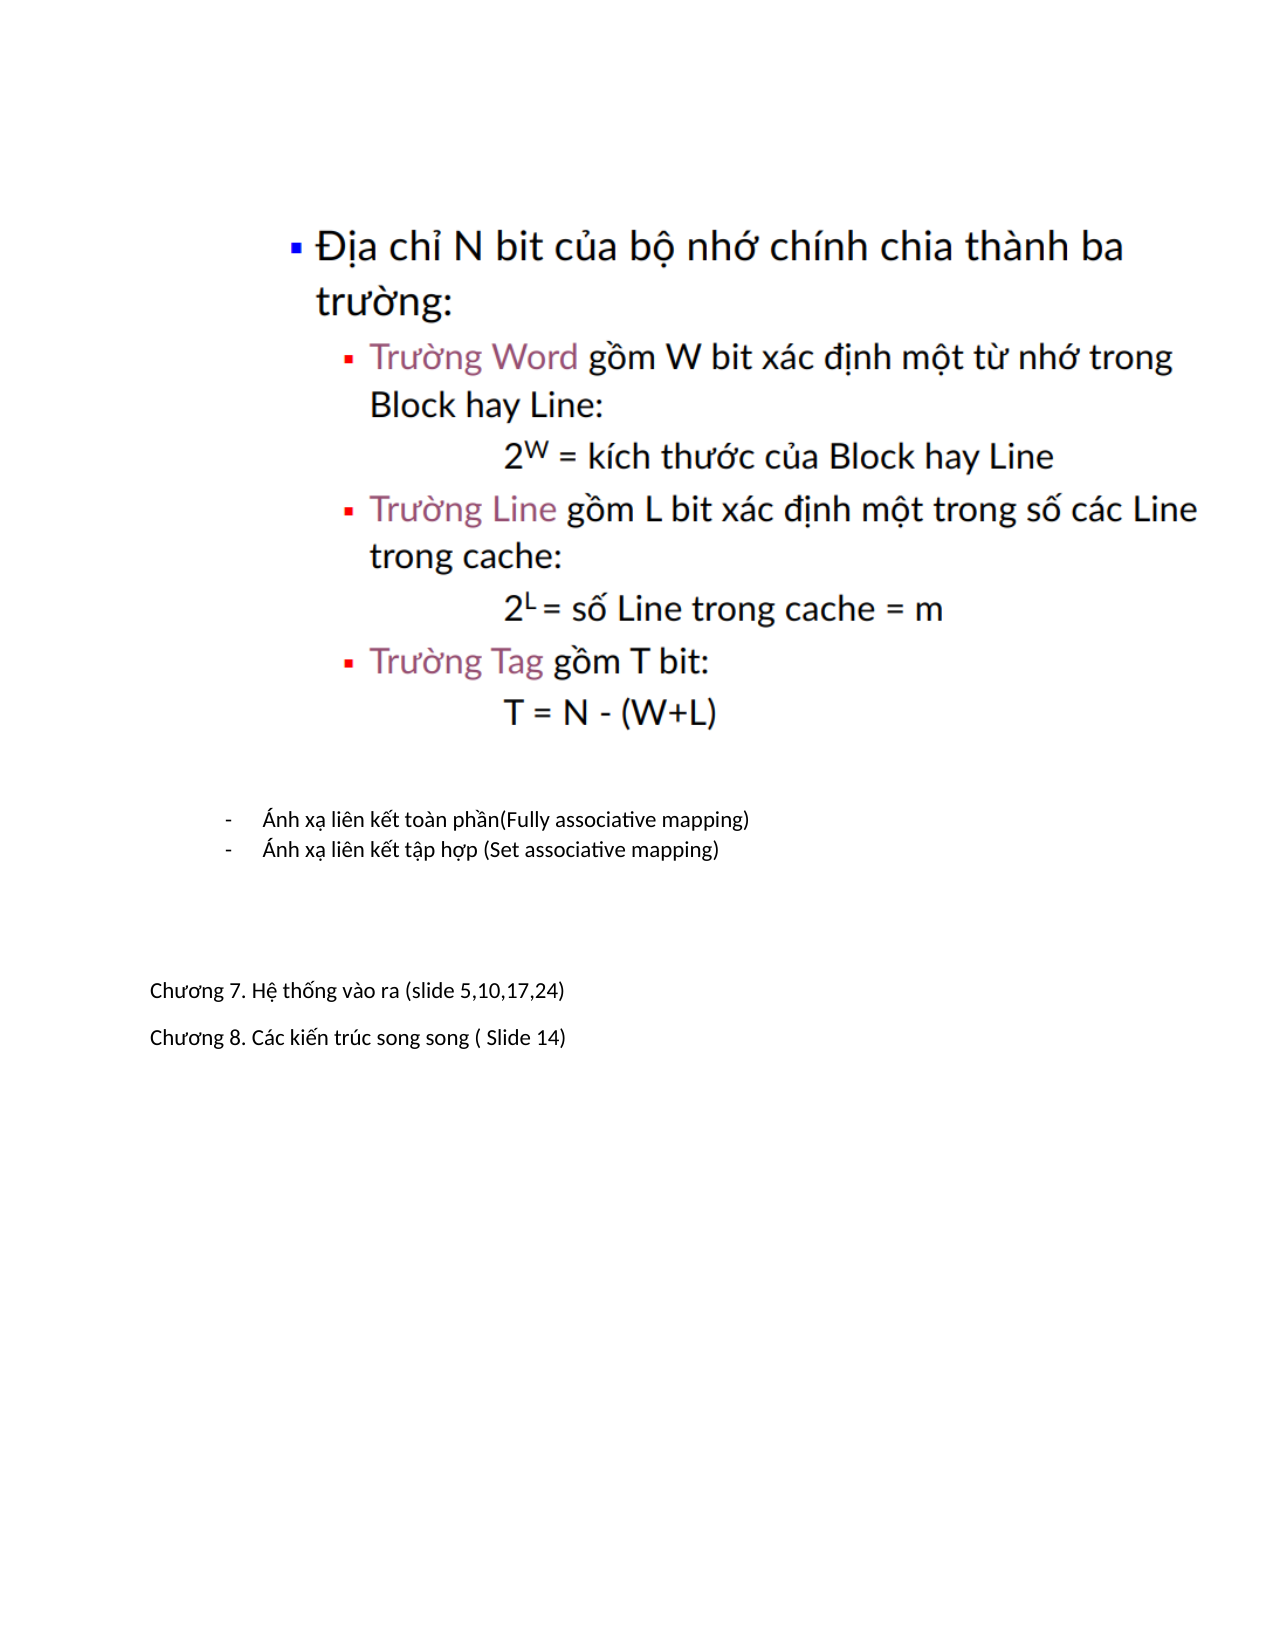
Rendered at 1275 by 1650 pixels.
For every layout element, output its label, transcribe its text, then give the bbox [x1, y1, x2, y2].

text Chương 7. Hệ thống vào ra (slide 5,10,17,24) [150, 976, 1125, 1004]
picture [262, 210, 1238, 773]
text Chương 8. Các kiến trúc song song ( Slide 14) [150, 1023, 1125, 1051]
list Ánh xạ liên kết tập hợp (Set associative mapping) [225, 835, 1125, 863]
list Ánh xạ liên kết toàn phần(Fully associative mapping) [225, 805, 1125, 833]
